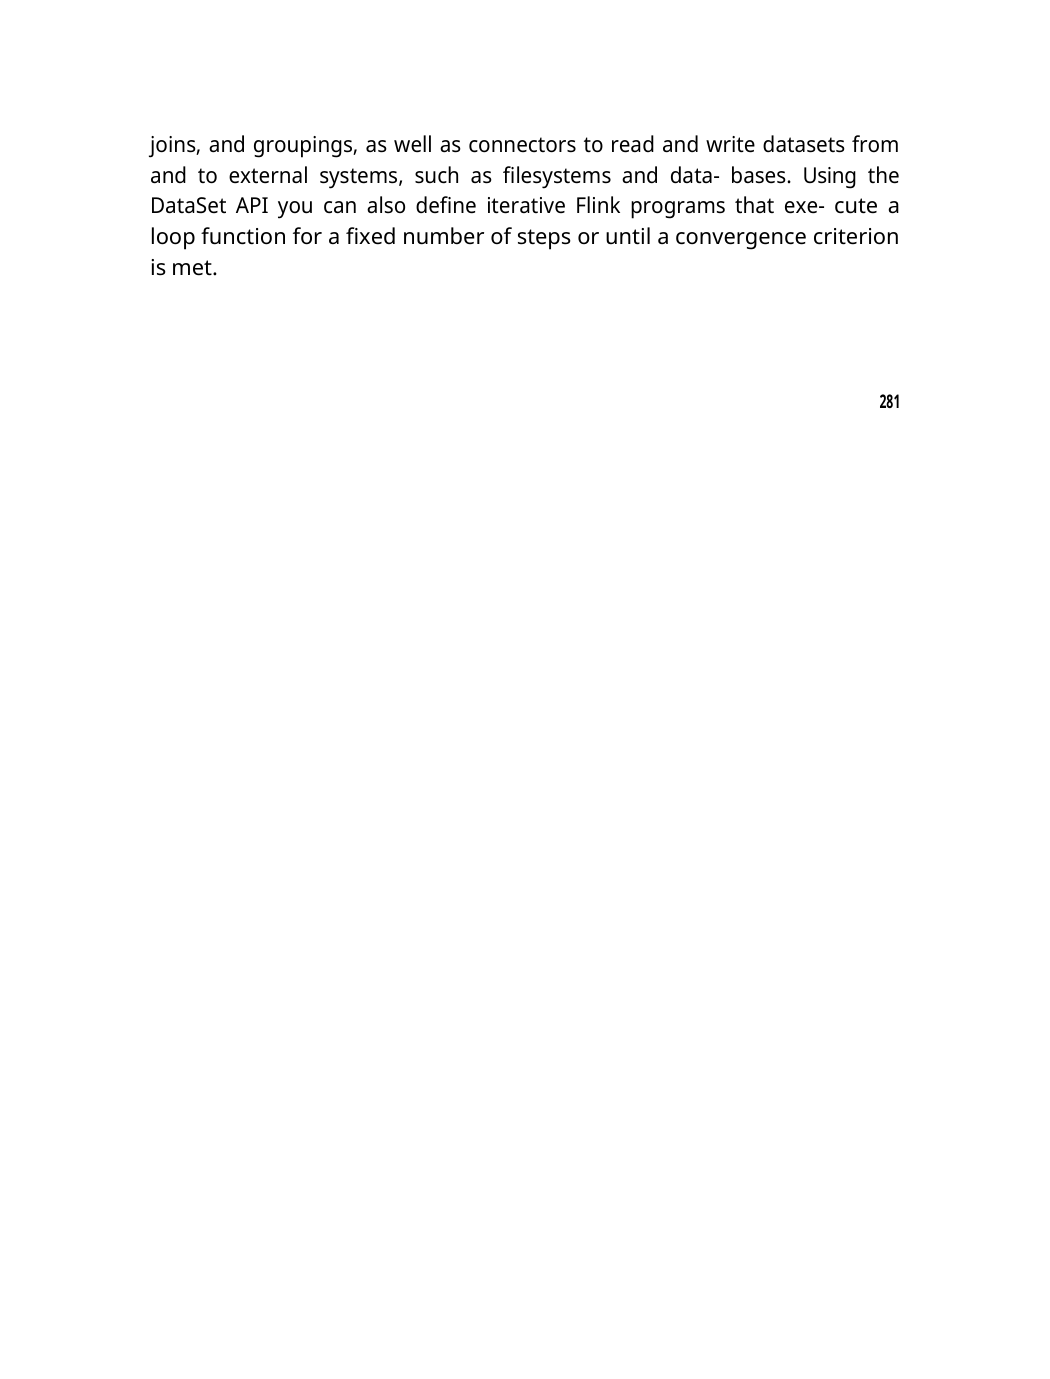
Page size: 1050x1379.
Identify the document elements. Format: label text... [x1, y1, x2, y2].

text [150, 129, 900, 281]
text 281 [137, 388, 900, 413]
